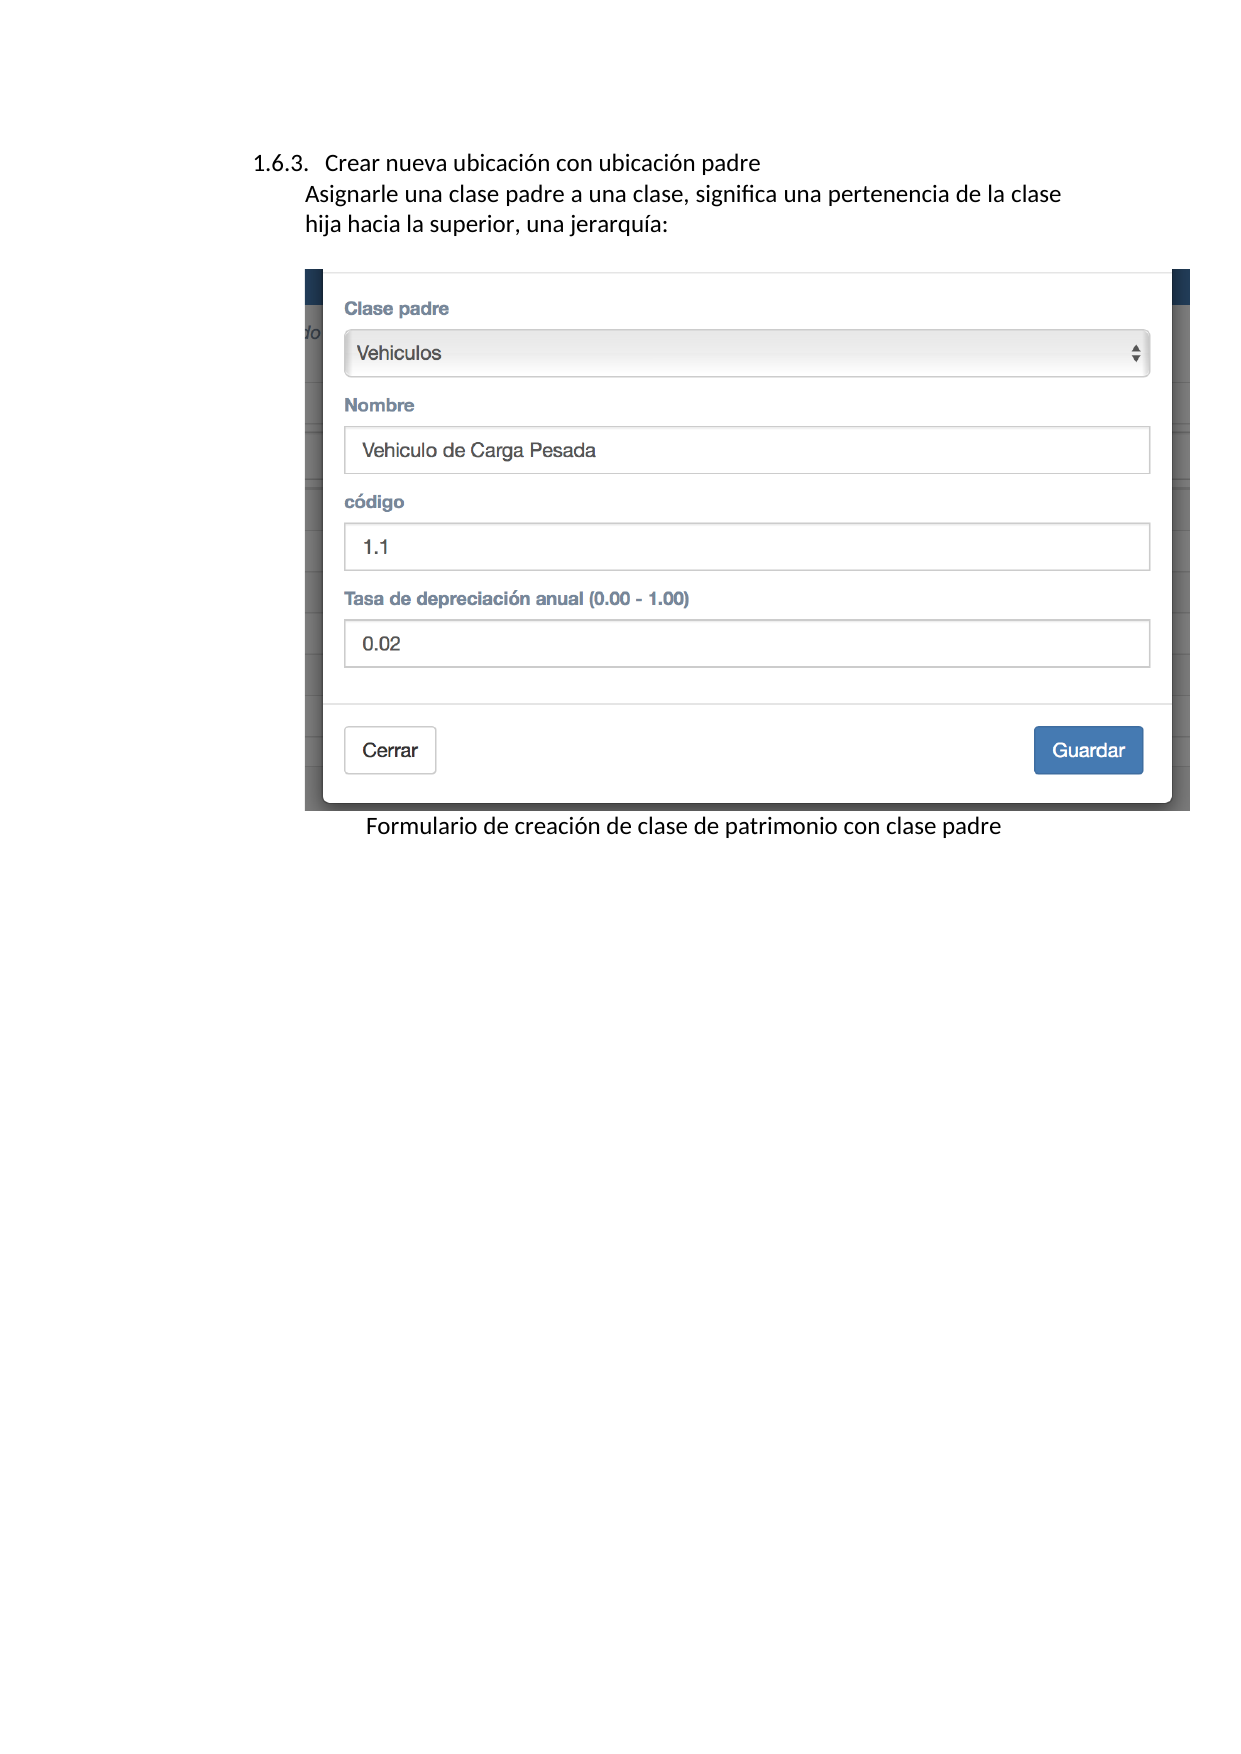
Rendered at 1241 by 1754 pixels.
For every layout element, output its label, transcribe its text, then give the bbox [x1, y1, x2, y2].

list Crear nueva ubicación con ubicación padre [252, 148, 1063, 178]
list Asignarle una clase padre a una clase, significa una pertenencia de la clase hija hacia la superior, una jerarquía: [305, 178, 1063, 239]
picture [304, 269, 1190, 811]
list Formulario de creación de clase de patrimonio con clase padre [305, 811, 1063, 841]
